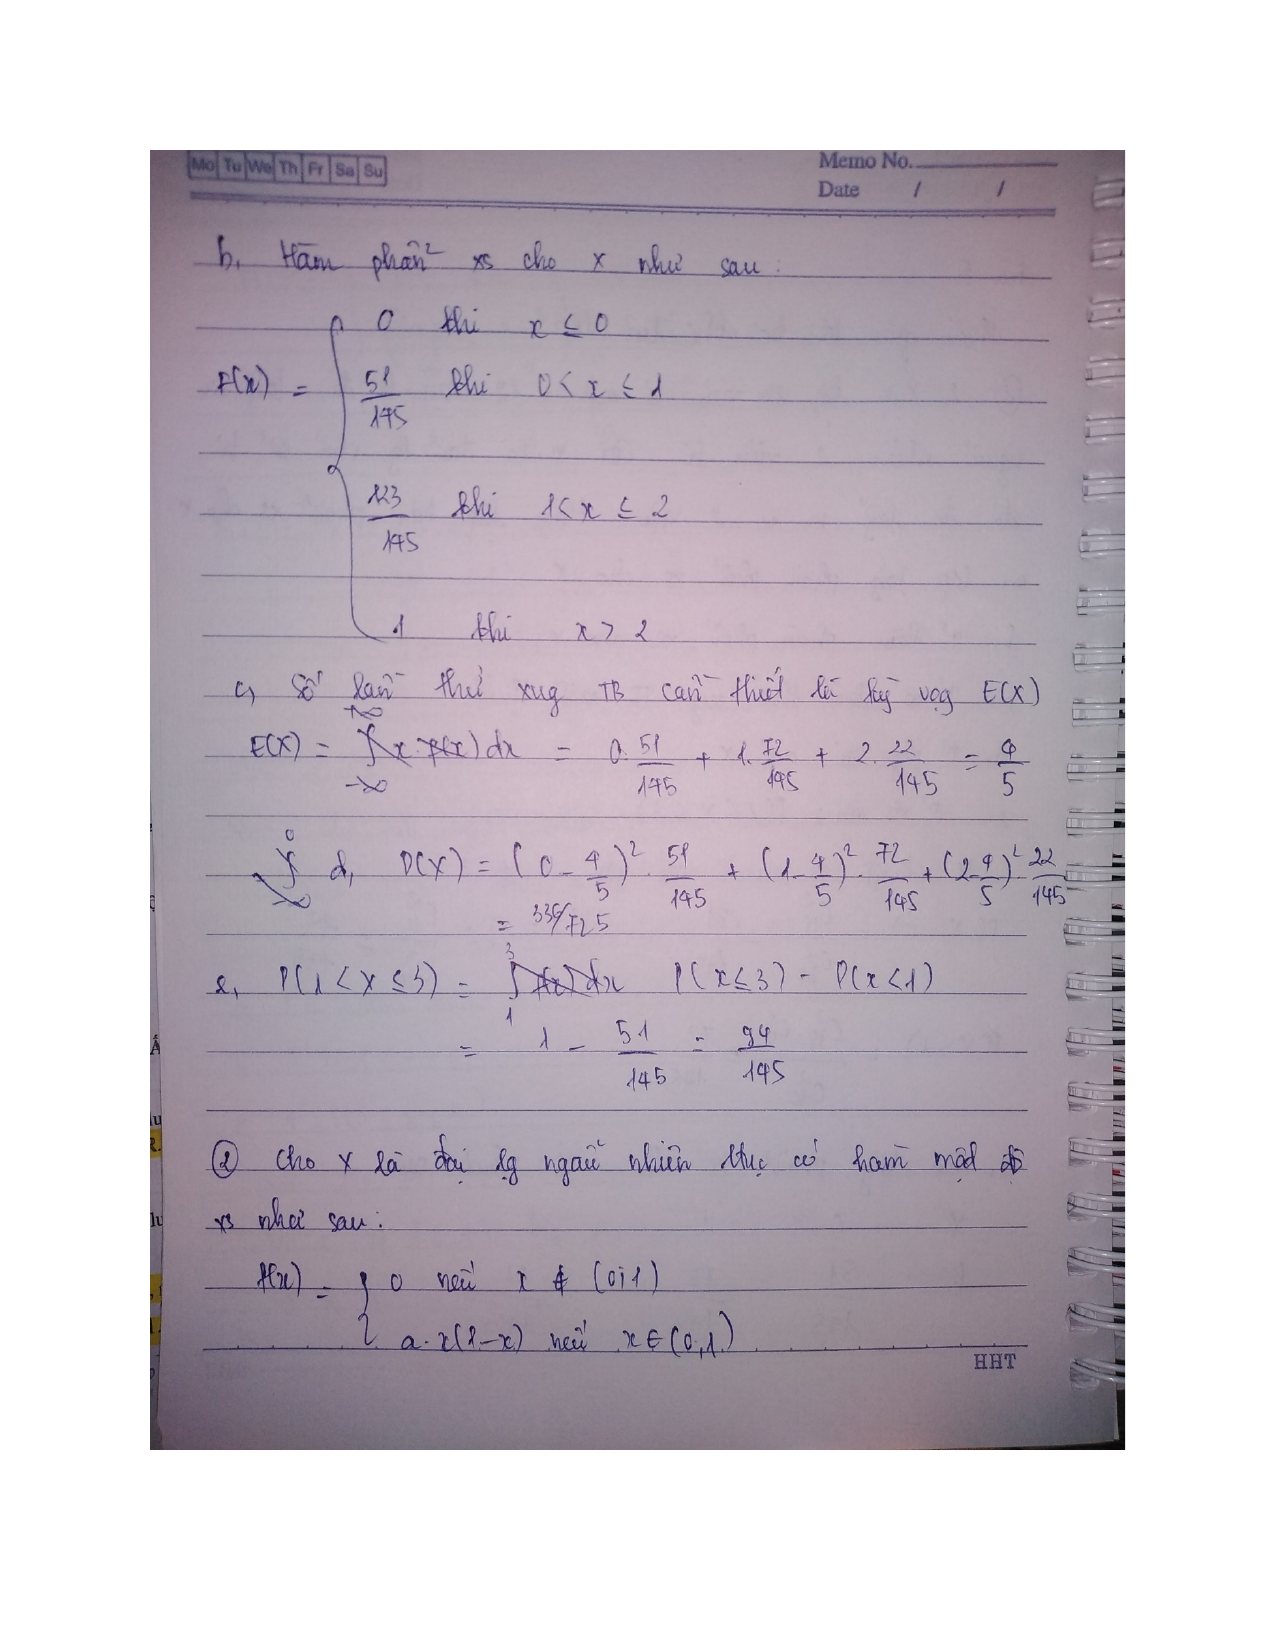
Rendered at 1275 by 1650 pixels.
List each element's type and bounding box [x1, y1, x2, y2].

picture [150, 150, 1125, 1450]
